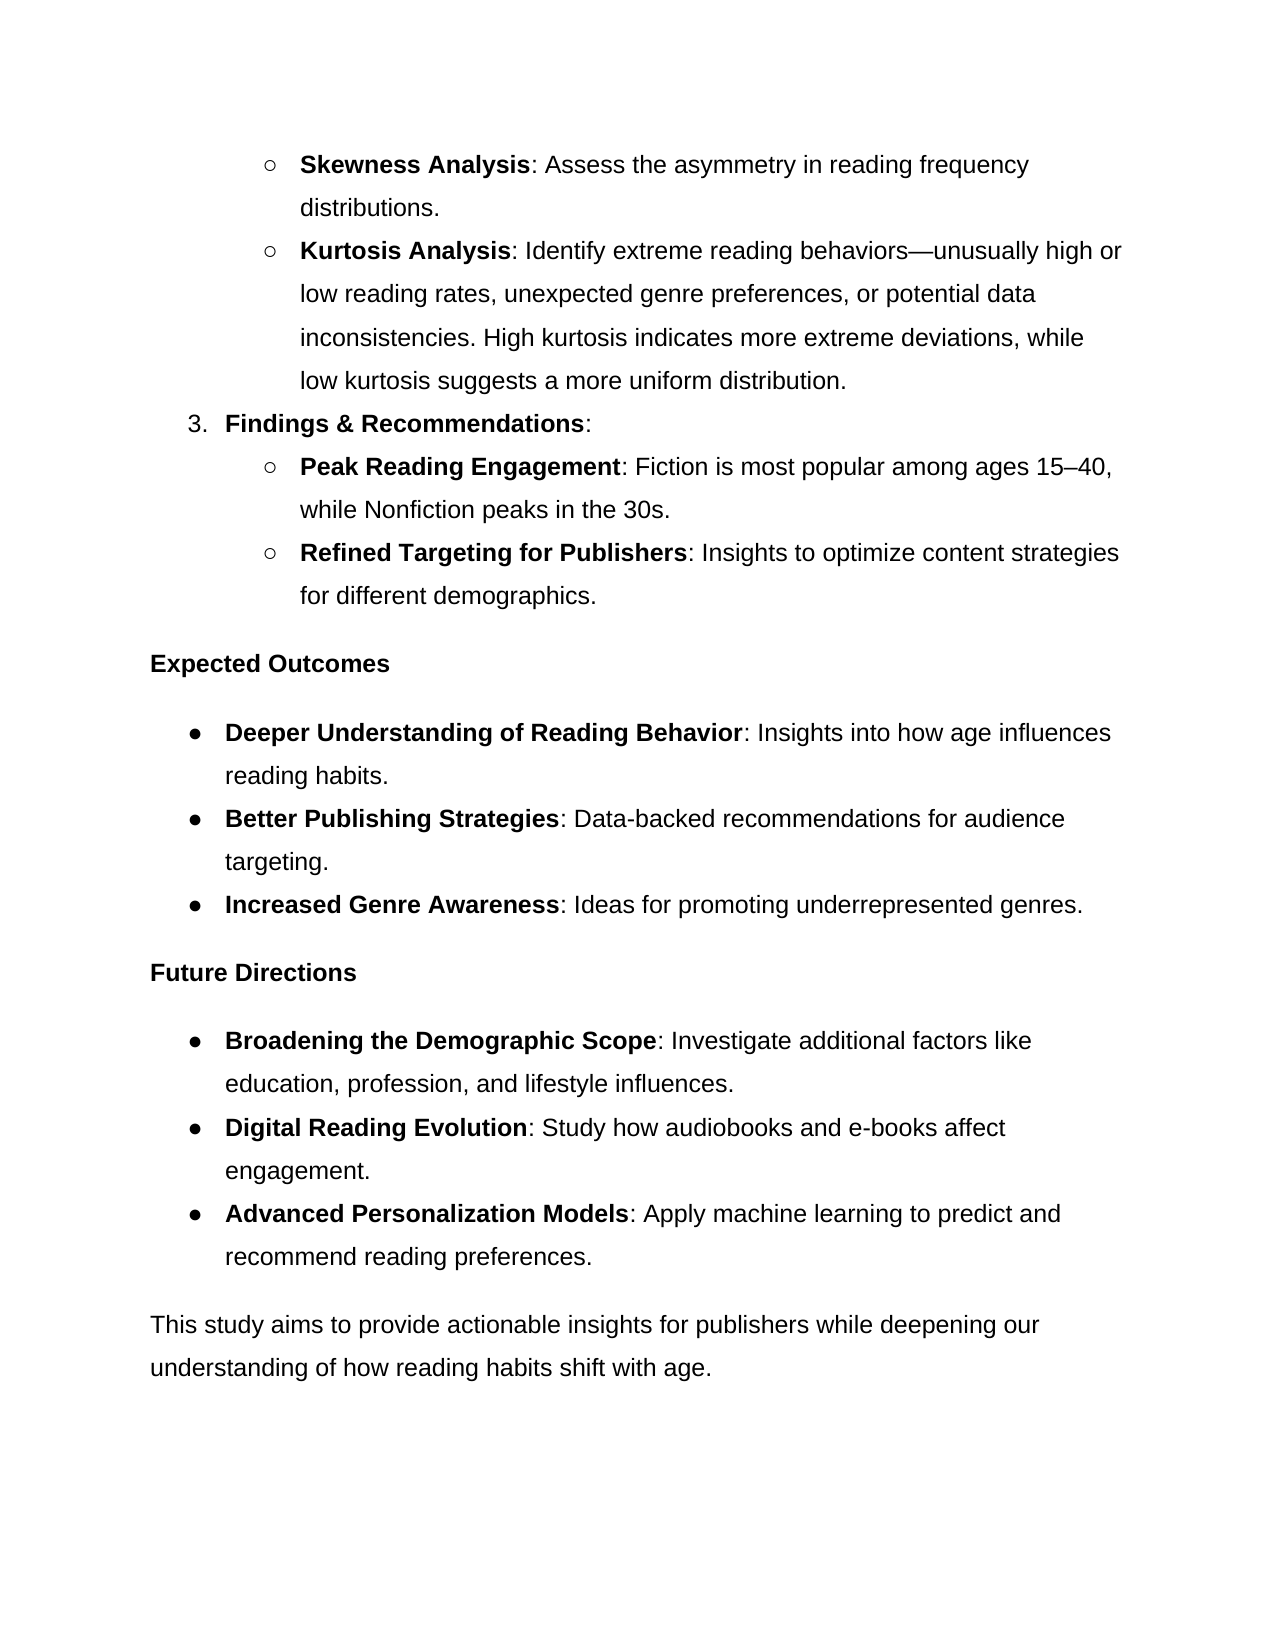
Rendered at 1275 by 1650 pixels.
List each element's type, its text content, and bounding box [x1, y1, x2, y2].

list Advanced Personalization Models: Apply machine learning to predict and recommend reading preferences. [187, 1199, 1125, 1271]
text Future Directions [150, 958, 1125, 987]
list Peak Reading Engagement: Fiction is most popular among ages 15–40, while Nonfiction peaks in the 30s. [262, 452, 1125, 524]
list Better Publishing Strategies: Data-backed recommendations for audience targeting. [187, 804, 1125, 876]
list Deeper Understanding of Reading Behavior: Insights into how age influences reading habits. [187, 717, 1125, 789]
list Kurtosis Analysis: Identify extreme reading behaviors—unusually high or low reading rates, unexpected genre preferences, or potential data inconsistencies. High kurtosis indicates more extreme deviations, while low kurtosis suggests a more uniform distribution. [262, 236, 1125, 394]
list Broadening the Demographic Scope: Investigate additional factors like education, profession, and lifestyle influences. [187, 1026, 1125, 1098]
text Expected Outcomes [150, 649, 1125, 678]
list Refined Targeting for Publishers: Insights to optimize content strategies for different demographics. [262, 538, 1125, 610]
list Skewness Analysis: Assess the asymmetry in reading frequency distributions. [262, 150, 1125, 222]
text This study aims to provide actionable insights for publishers while deepening our understanding of how reading habits shift with age. [150, 1310, 1125, 1382]
list Increased Genre Awareness: Ideas for promoting underrepresented genres. [187, 890, 1125, 919]
list Digital Reading Evolution: Study how audiobooks and e-books affect engagement. [187, 1112, 1125, 1184]
list Findings & Recommendations: [187, 409, 1125, 437]
